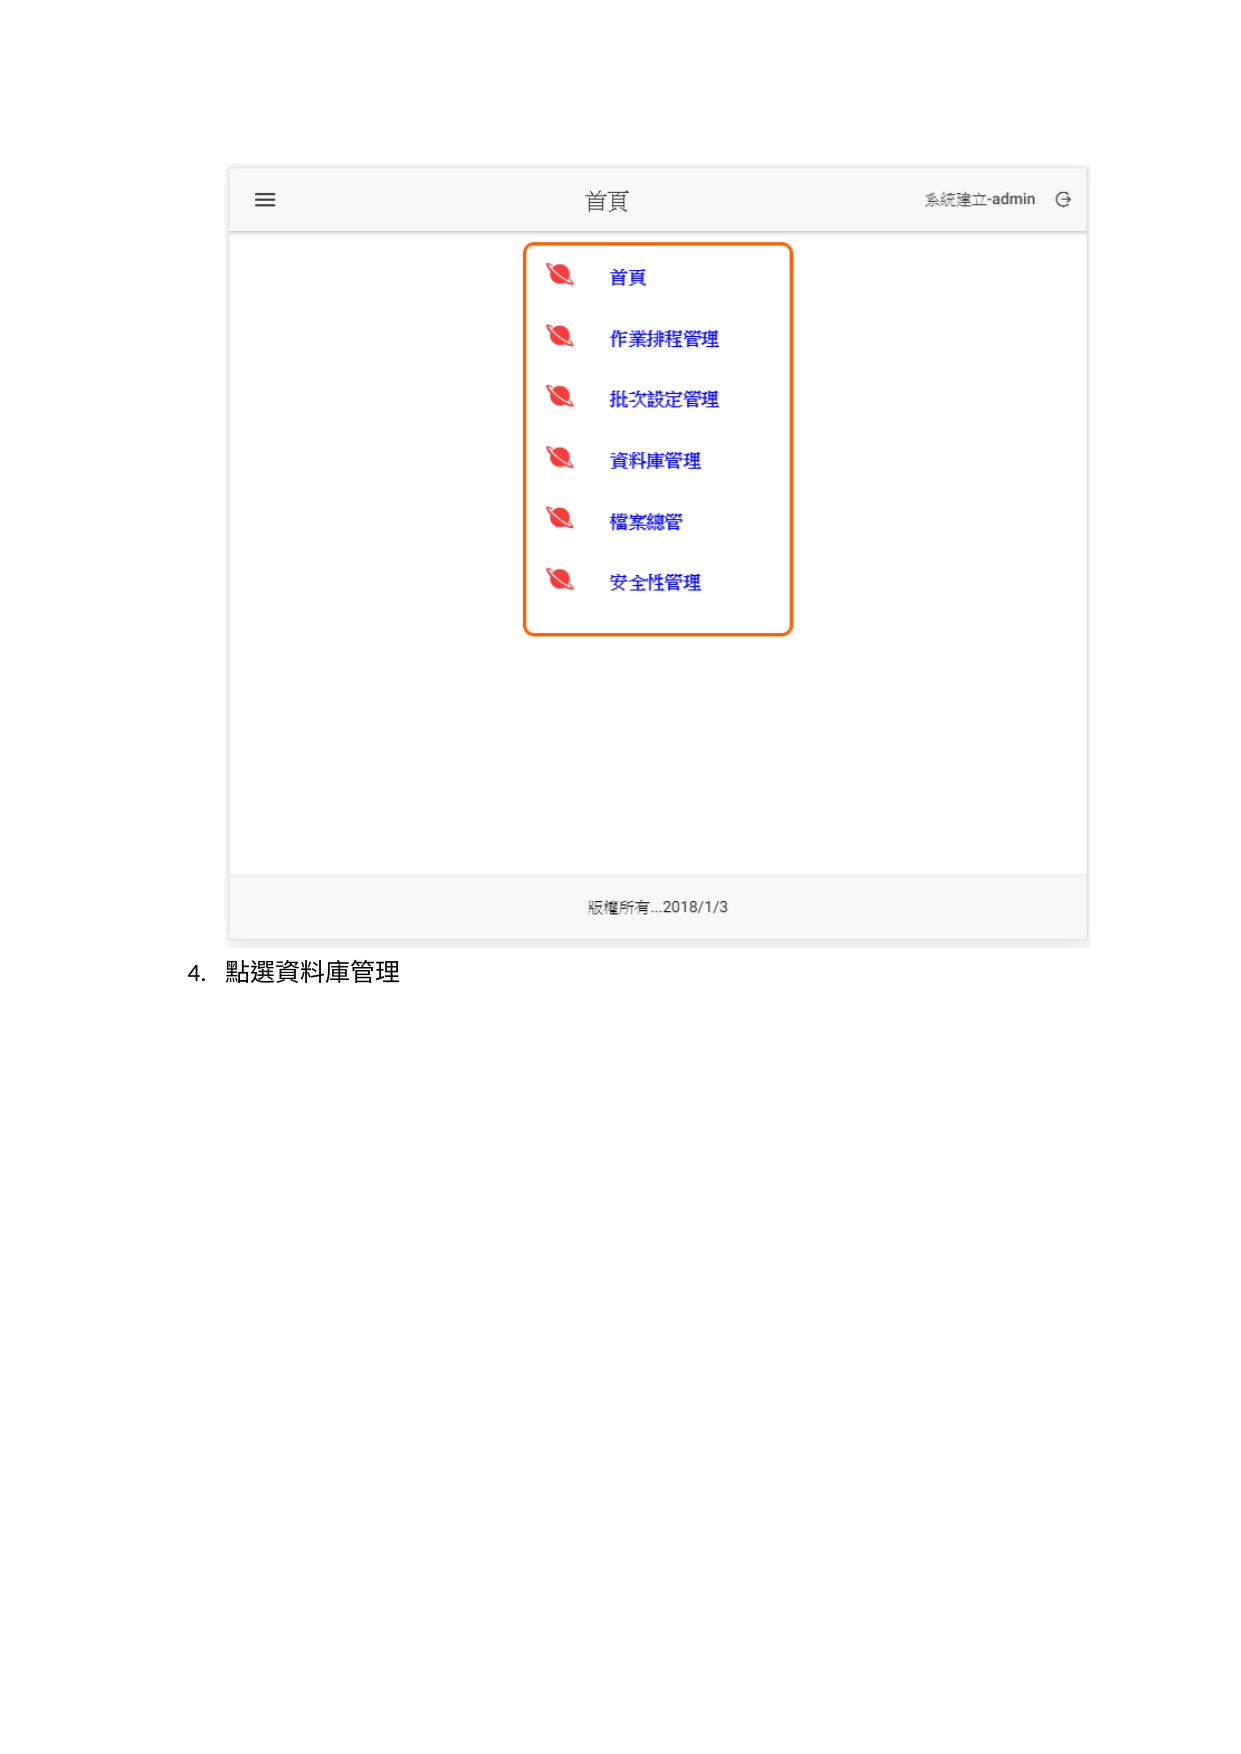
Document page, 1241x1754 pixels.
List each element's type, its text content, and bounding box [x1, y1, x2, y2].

list 點選資料庫管理 [187, 952, 1053, 989]
picture [225, 164, 1091, 948]
